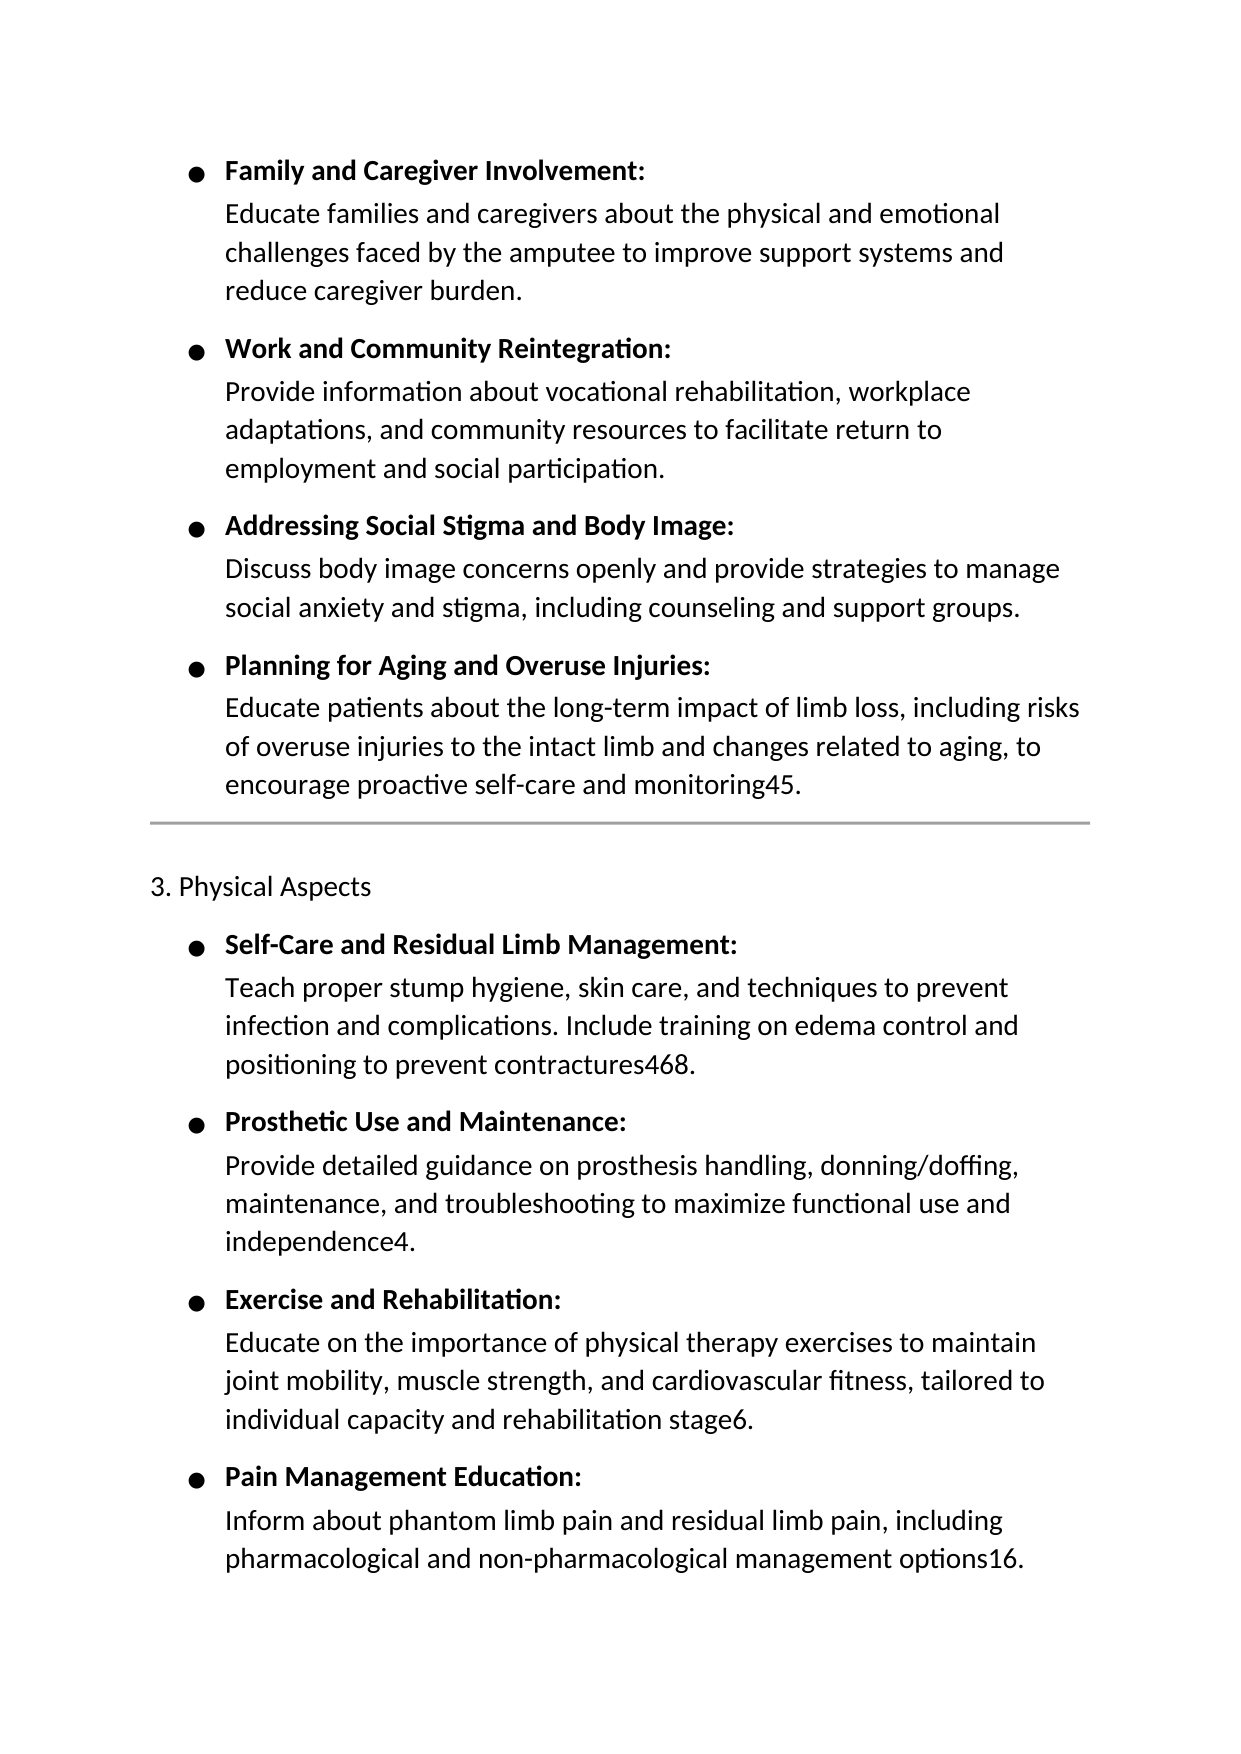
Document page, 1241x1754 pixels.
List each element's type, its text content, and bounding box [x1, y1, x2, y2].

list Work and Community Reintegration: Provide information about vocational rehabilitation, workplace adaptations, and community resources to facilitate return to employment and social participation. [187, 327, 1090, 486]
list Addressing Social Stigma and Body Image: Discuss body image concerns openly and provide strategies to manage social anxiety and stigma, including counseling and support groups. [187, 505, 1090, 624]
list Pain Management Education: Inform about phantom limb pain and residual limb pain, including pharmacological and non-pharmacological management options16. [187, 1456, 1090, 1576]
list Prosthetic Use and Maintenance: Provide detailed guidance on prosthesis handling, donning/doffing, maintenance, and troubleshooting to maximize functional use and independence4. [187, 1101, 1090, 1259]
list Self-Care and Residual Limb Management: Teach proper stump hygiene, skin care, and techniques to prevent infection and complications. Include training on edema control and positioning to prevent contractures468. [187, 923, 1090, 1082]
list Family and Caregiver Involvement: Educate families and caregivers about the physical and emotional challenges faced by the amputee to improve support systems and reduce caregiver burden. [187, 150, 1090, 308]
list Planning for Aging and Overuse Injuries: Educate patients about the long-term impact of limb loss, including risks of overuse injuries to the intact limb and changes related to aging, to encourage proactive self-care and monitoring45. [187, 644, 1090, 802]
list Exercise and Rehabilitation: Educate on the importance of physical therapy exercises to maintain joint mobility, muscle strength, and cardiovascular fitness, tailored to individual capacity and rehabilitation stage6. [187, 1278, 1090, 1437]
text 3. Physical Aspects [150, 868, 1090, 904]
